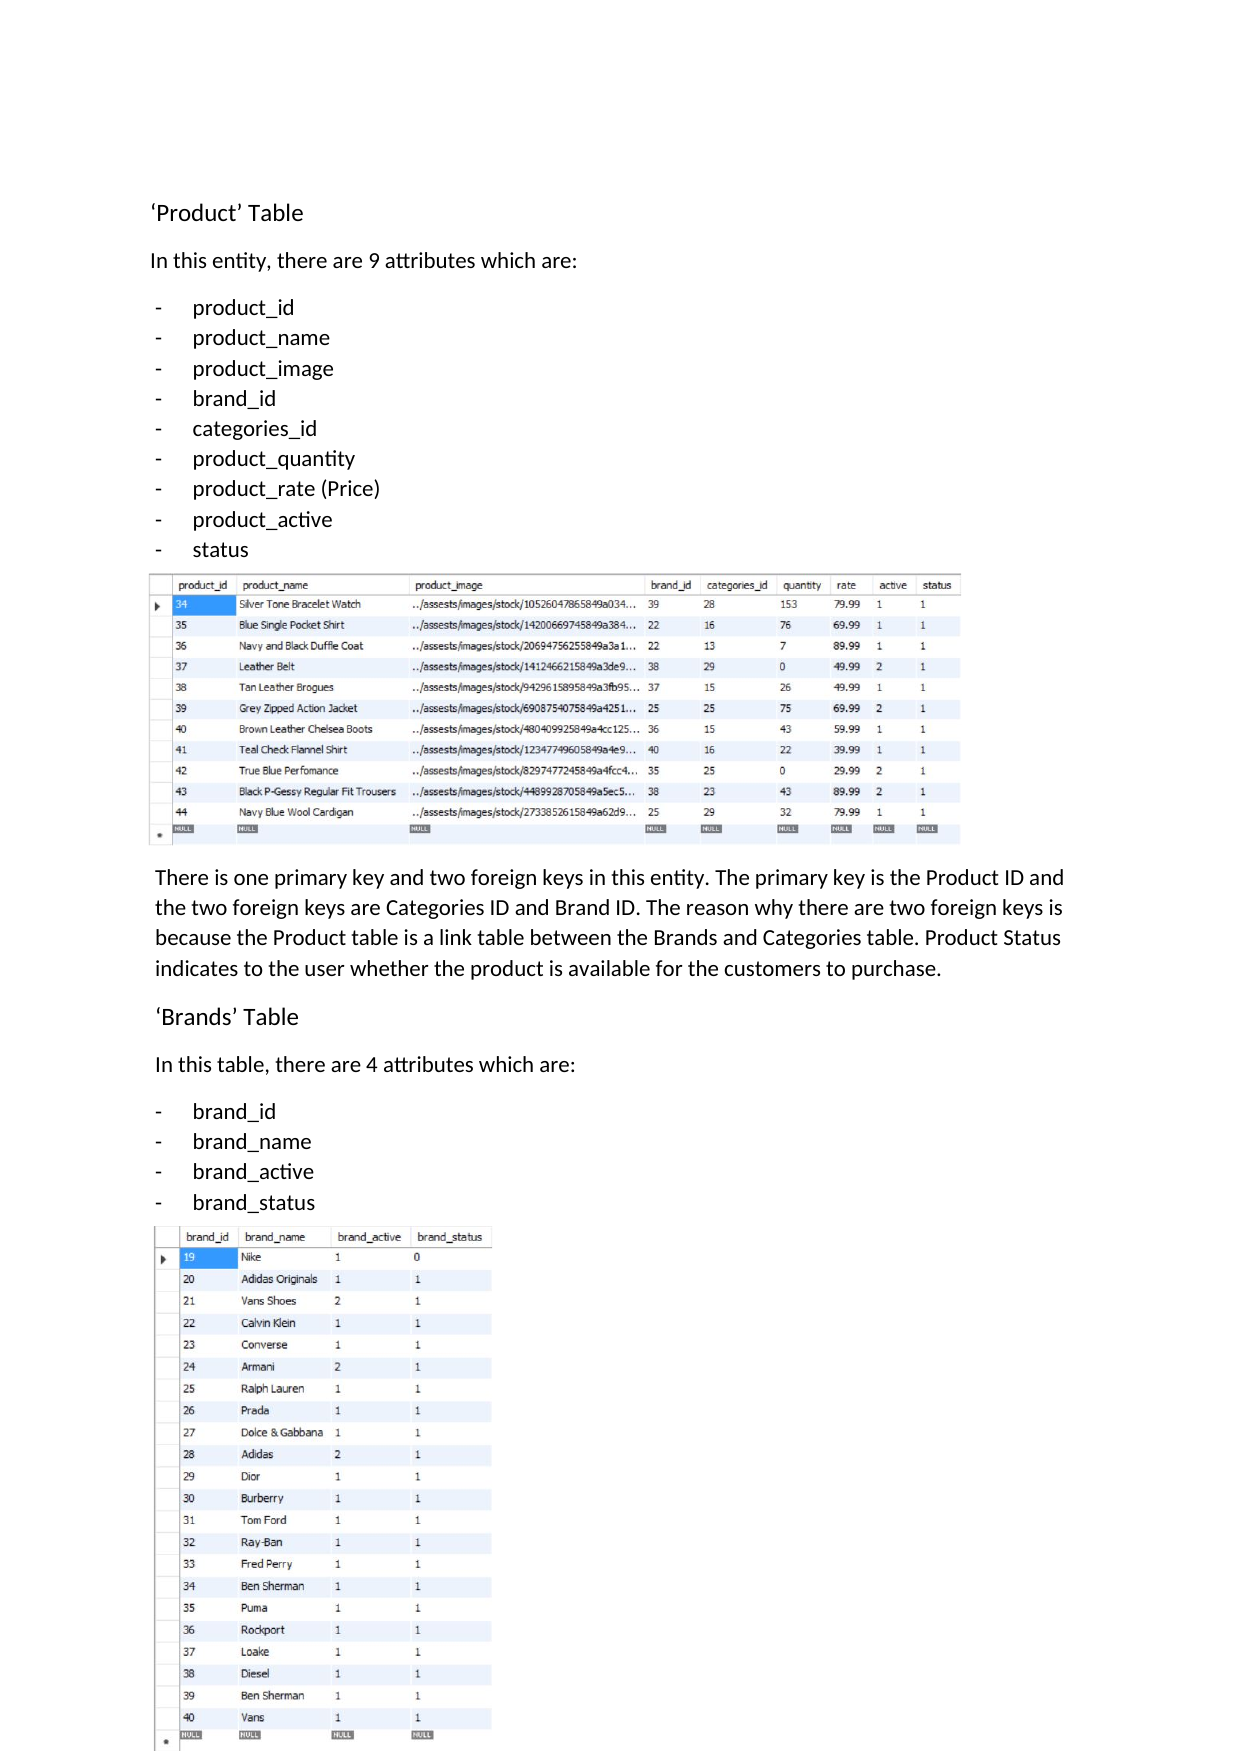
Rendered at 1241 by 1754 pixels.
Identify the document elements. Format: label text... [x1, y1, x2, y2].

list brand_id [155, 384, 1090, 412]
list categories_id [155, 414, 1090, 442]
text ‘Product’ Table [150, 197, 1090, 227]
list product_quantity [155, 444, 1090, 472]
list product_name [155, 323, 1090, 352]
picture [148, 573, 962, 846]
picture [153, 1226, 493, 1751]
list brand_status [155, 1188, 1090, 1216]
text There is one primary key and two foreign keys in this entity. The primary key is the Product ID and the two foreign keys are Categories ID and Brand ID. The reason why there are two foreign keys is because the Product table is a link table between the Brands and Categories table. Product Status indicates to the user whether the product is available for the customers to purchase. [155, 863, 1090, 982]
list brand_name [155, 1127, 1090, 1155]
list brand_id [155, 1097, 1090, 1125]
list brand_active [155, 1157, 1090, 1186]
list product_id [155, 293, 1090, 321]
text In this entity, there are 9 attributes which are: [150, 246, 1090, 274]
text ‘Brands’ Table [155, 1001, 1090, 1031]
list status [155, 535, 1090, 563]
text In this table, there are 4 attributes which are: [155, 1050, 1090, 1078]
list product_image [155, 354, 1090, 382]
list product_active [155, 505, 1090, 533]
list product_rate (Price) [155, 474, 1090, 503]
